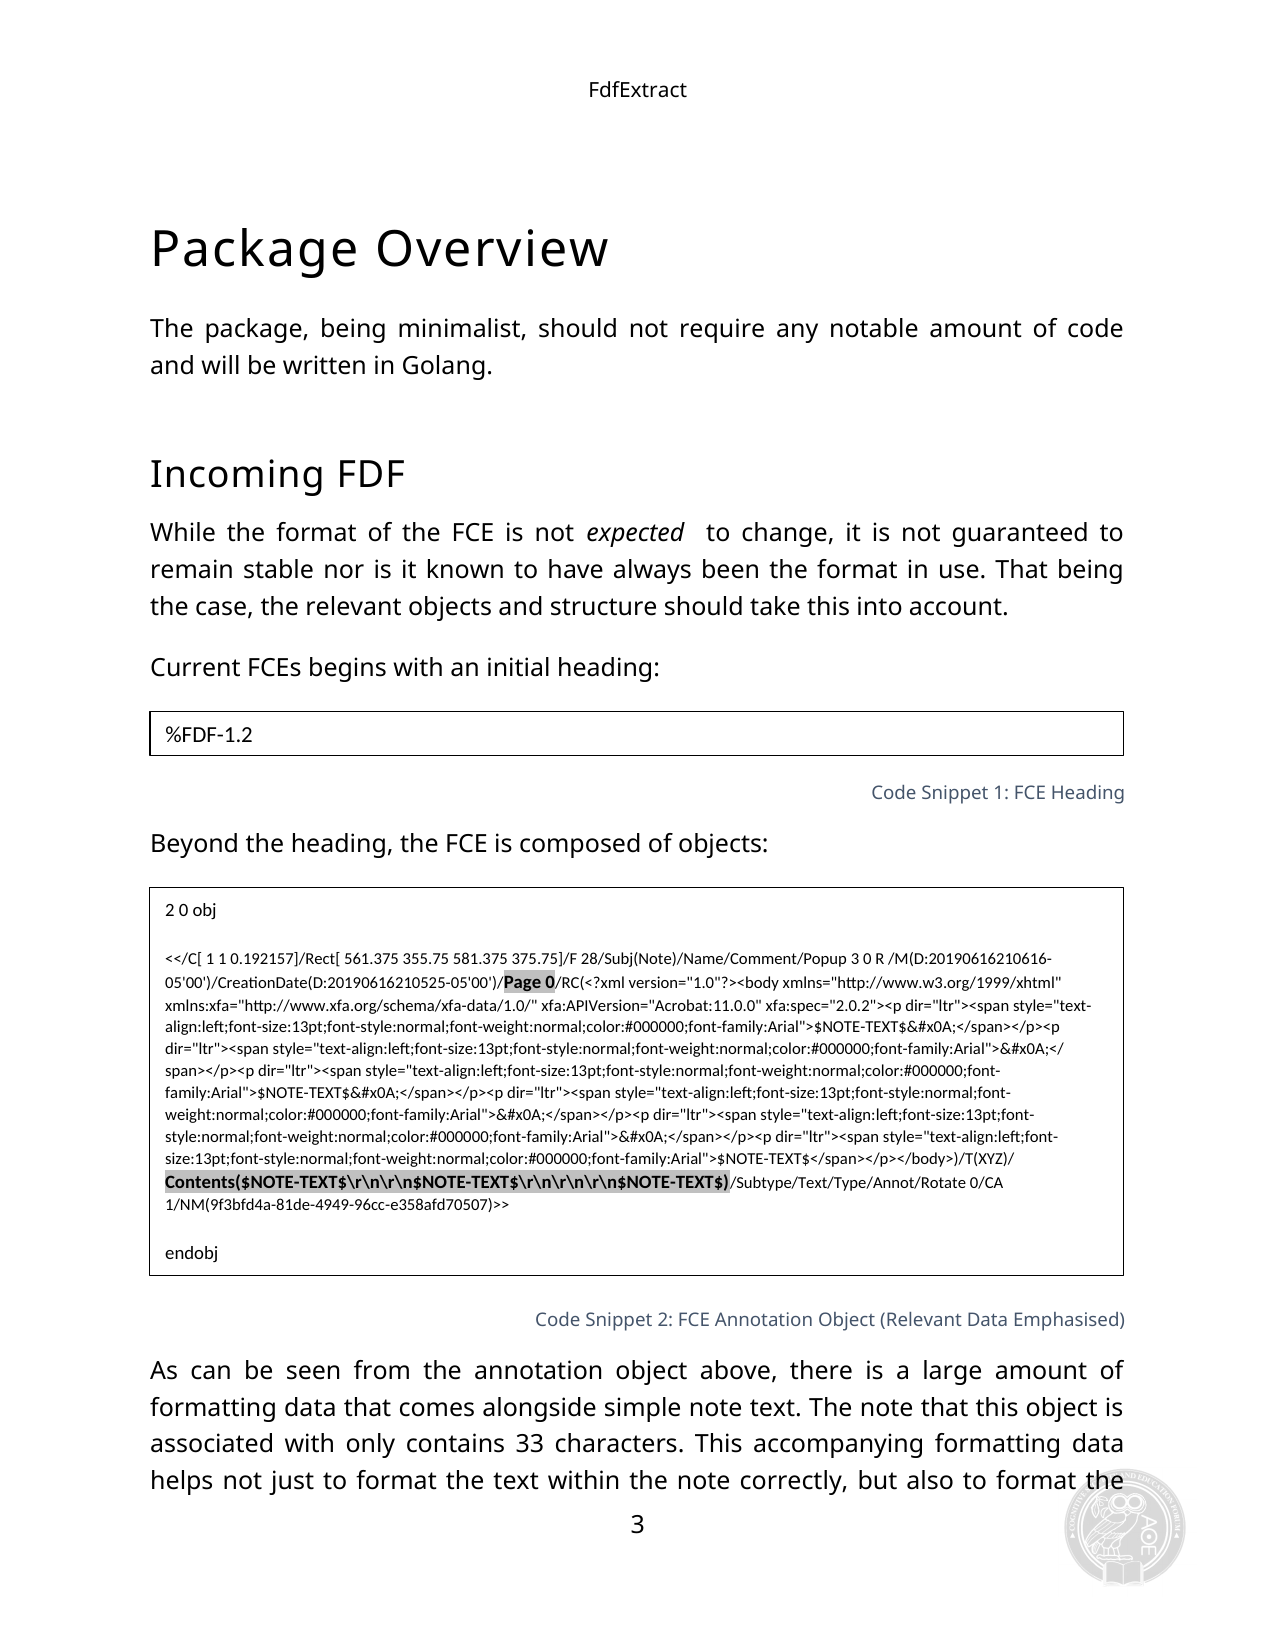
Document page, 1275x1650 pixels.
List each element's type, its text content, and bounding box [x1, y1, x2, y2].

subtitle Incoming FDF [150, 447, 1125, 498]
text Current FCEs begins with an initial heading: [150, 650, 1125, 684]
text Beyond the heading, the FCE is composed of objects: [150, 826, 1125, 860]
text The package, being minimalist, should not require any notable amount of code and will be written in Golang. [150, 311, 1125, 382]
subtitle Package Overview [150, 212, 1125, 281]
text While the format of the FCE is not expected to change, it is not guaranteed to remain stable nor is it known to have always been the format in use. That being the case, the relevant objects and structure should take this into account. [150, 515, 1125, 622]
